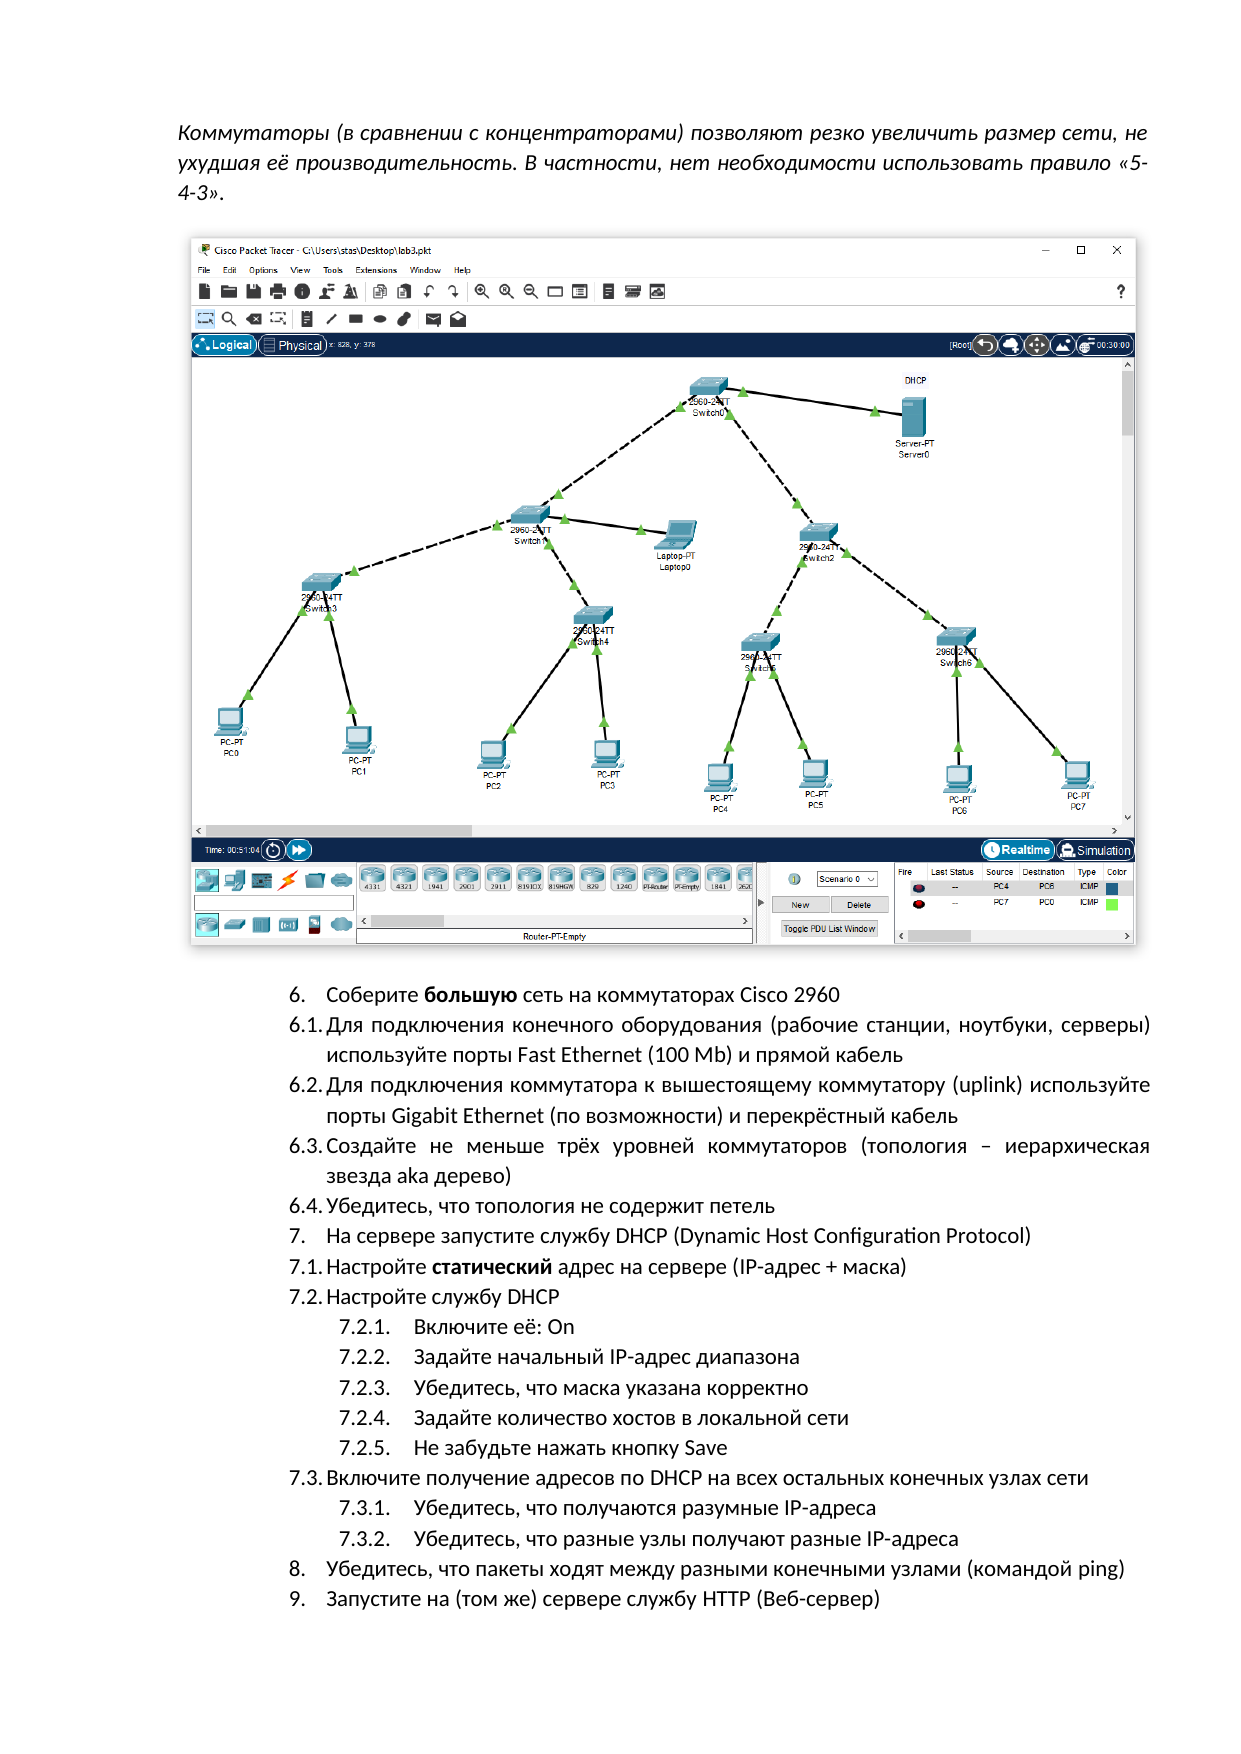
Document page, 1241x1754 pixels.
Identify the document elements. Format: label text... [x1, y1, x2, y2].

list Задайте начальный IP-адрес диапазона [338, 1342, 1152, 1371]
list Настройте службу DHCP [288, 1282, 1152, 1310]
list Для подключения коммутатора к вышестоящему коммутатору (uplink) используйте порты Gigabit Ethernet (по возможности) и перекрёстный кабель [288, 1071, 1152, 1129]
list Не забудьте нажать кнопку Save [338, 1433, 1152, 1461]
list Убедитесь, что пакеты ходят между разными конечными узлами (командой ping) [288, 1554, 1152, 1582]
list Включите получение адресов по DHCP на всех остальных конечных узлах сети [288, 1463, 1152, 1491]
list Для подключения конечного оборудования (рабочие станции, ноутбуки, серверы) используйте порты Fast Ethernet (100 Mb) и прямой кабель [288, 1010, 1152, 1068]
picture [177, 225, 1152, 962]
list На сервере запустите службу DHCP (Dynamic Host Configuration Protocol) [288, 1222, 1152, 1250]
list Создайте не меньше трёх уровней коммутаторов (топология – иерархическая звезда aka дерево) [288, 1131, 1152, 1189]
list Настройте статический адрес на сервере (IP-адрес + маска) [288, 1252, 1152, 1280]
list Включите её: On [338, 1312, 1152, 1340]
list Запустите на (том же) сервере службу HTTP (Веб-сервер) [288, 1584, 1152, 1612]
list Соберите большую сеть на коммутаторах Cisco 2960 [288, 980, 1152, 1008]
list Задайте количество хостов в локальной сети [338, 1403, 1152, 1431]
list Убедитесь, что разные узлы получают разные IP-адреса [338, 1524, 1152, 1552]
list Убедитесь, что маска указана корректно [338, 1373, 1152, 1401]
list Убедитесь, что топология не содержит петель [288, 1191, 1152, 1219]
text Коммутаторы (в сравнении с концентраторами) позволяют резко увеличить размер сети, не ухудшая её производительность. В частности, нет необходимости использовать правило «5-4-3». [177, 118, 1152, 207]
list Убедитесь, что получаются разумные IP-адреса [338, 1493, 1152, 1522]
